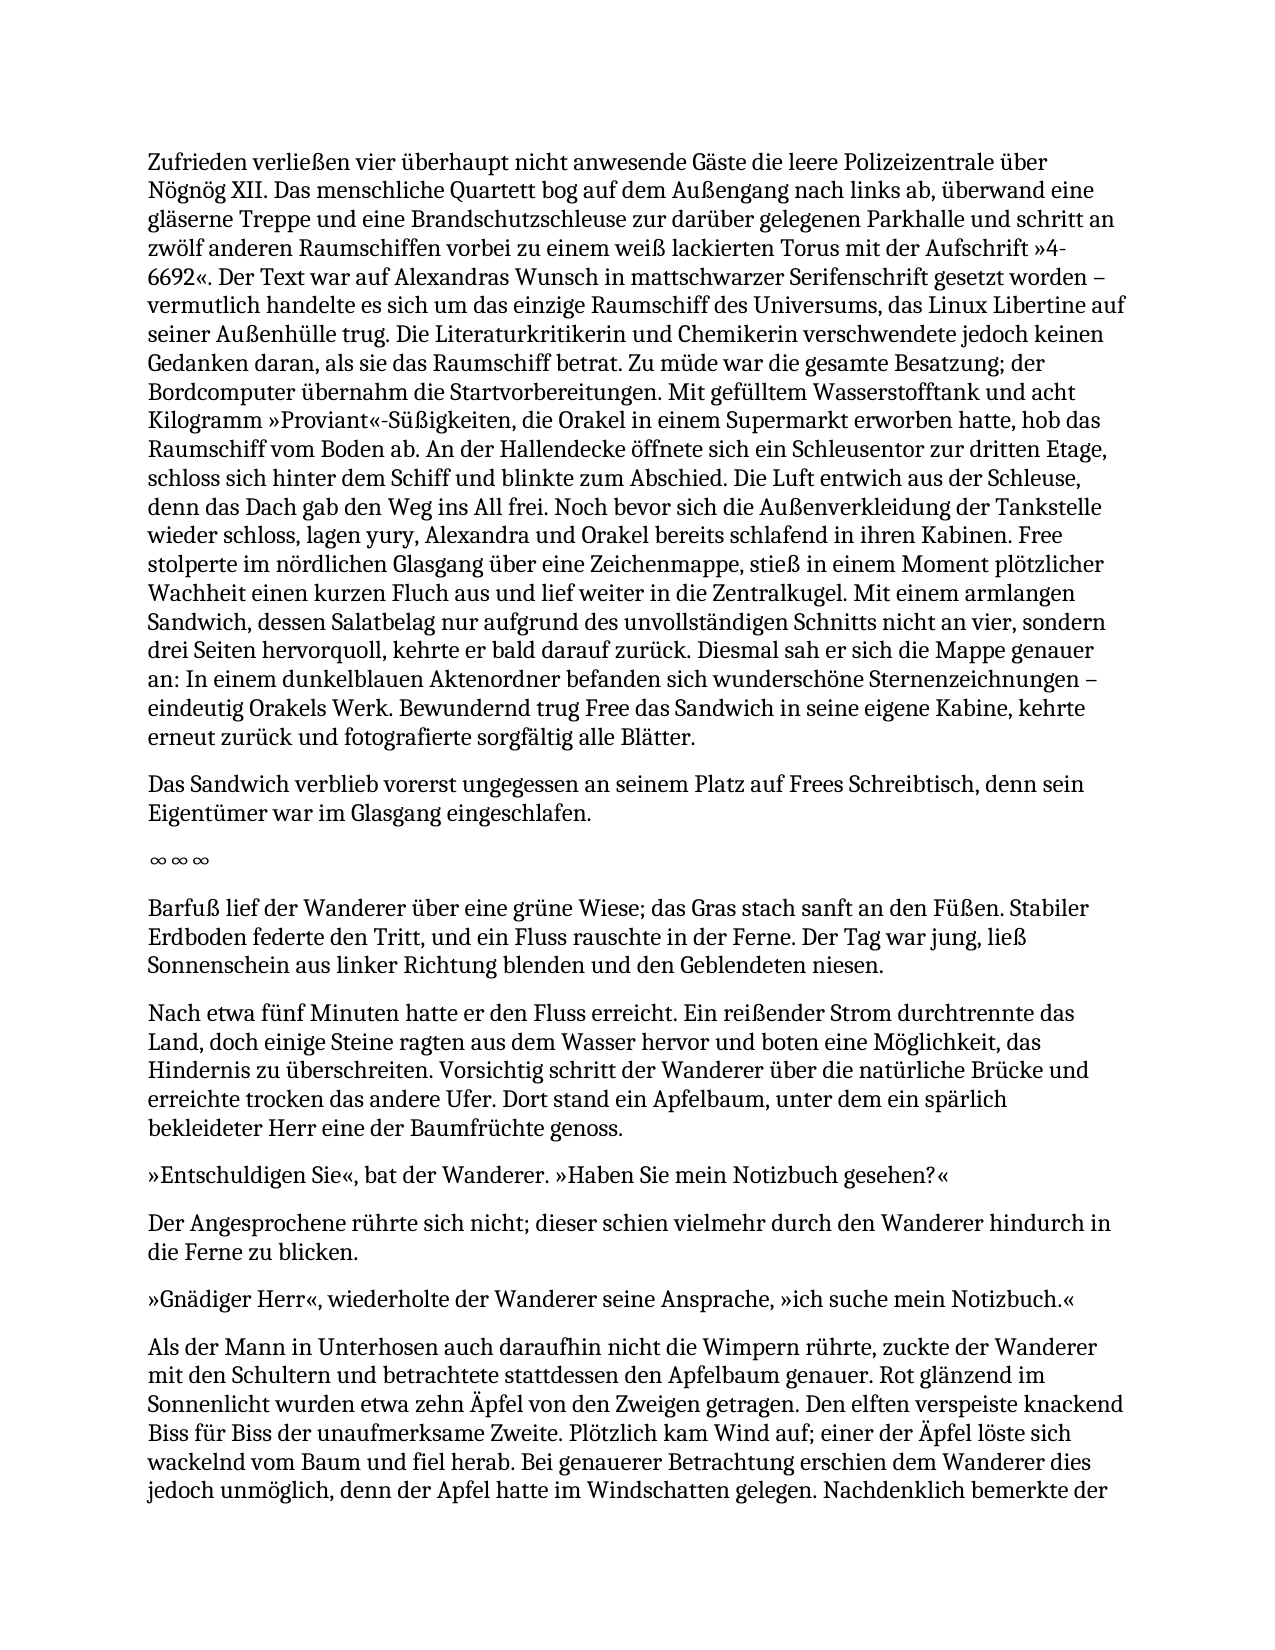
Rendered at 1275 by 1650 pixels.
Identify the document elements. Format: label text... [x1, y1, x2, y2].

text ∞∞∞ [148, 846, 1127, 875]
text Das Sandwich verblieb vorerst ungegessen an seinem Platz auf Frees Schreibtisch, denn sein Eigentümer war im Glasgang eingeschlafen. [148, 770, 1127, 828]
text Barfuß lief der Wanderer über eine grüne Wiese; das Gras stach sanft an den Füßen. Stabiler Erdboden federte den Tritt, und ein Fluss rauschte in der Ferne. Der Tag war jung, ließ Sonnenschein aus linker Richtung blenden und den Geblendeten niesen. [148, 894, 1127, 980]
text Der Angesprochene rührte sich nicht; dieser schien vielmehr durch den Wanderer hindurch in die Ferne zu blicken. [148, 1209, 1127, 1266]
text Zufrieden verließen vier überhaupt nicht anwesende Gäste die leere Polizeizentrale über Nögnög XII. Das menschliche Quartett bog auf dem Außengang nach links ab, überwand eine gläserne Treppe und eine Brandschutzschleuse zur darüber gelegenen Parkhalle und schritt an zwölf anderen Raumschiffen vorbei zu einem weiß lackierten Torus mit der Aufschrift »4-6692«. Der Text war auf Alexandras Wunsch in mattschwarzer Serifenschrift gesetzt worden – vermutlich handelte es sich um das einzige Raumschiff des Universums, das Linux Libertine auf seiner Außenhülle trug. Die Literaturkritikerin und Chemikerin verschwendete jedoch keinen Gedanken daran, als sie das Raumschiff betrat. Zu müde war die gesamte Besatzung; der Bordcomputer übernahm die Startvorbereitungen. Mit gefülltem Wasserstofftank und acht Kilogramm »Proviant«-Süßigkeiten, die Orakel in einem Supermarkt erworben hatte, hob das Raumschiff vom Boden ab. An der Hallendecke öffnete sich ein Schleusentor zur dritten Etage, schloss sich hinter dem Schiff und blinkte zum Abschied. Die Luft entwich aus der Schleuse, denn das Dach gab den Weg ins All frei. Noch bevor sich die Außenverkleidung der Tankstelle wieder schloss, lagen yury, Alexandra und Orakel bereits schlafend in ihren Kabinen. Free stolperte im nördlichen Glasgang über eine Zeichenmappe, stieß in einem Moment plötzlicher Wachheit einen kurzen Fluch aus und lief weiter in die Zentralkugel. Mit einem armlangen Sandwich, dessen Salatbelag nur aufgrund des unvollständigen Schnitts nicht an vier, sondern drei Seiten hervorquoll, kehrte er bald darauf zurück. Diesmal sah er sich die Mappe genauer an: In einem dunkelblauen Aktenordner befanden sich wunderschöne Sternenzeichnungen – eindeutig Orakels Werk. Bewundernd trug Free das Sandwich in seine eigene Kabine, kehrte erneut zurück und fotografierte sorgfältig alle Blätter. [148, 148, 1127, 751]
text »Entschuldigen Sie«, bat der Wanderer. »Haben Sie mein Notizbuch gesehen?« [148, 1161, 1127, 1190]
text »Gnädiger Herr«, wiederholte der Wanderer seine Ansprache, »ich suche mein Notizbuch.« [148, 1285, 1127, 1314]
text Nach etwa fünf Minuten hatte er den Fluss erreicht. Ein reißender Strom durchtrennte das Land, doch einige Steine ragten aus dem Wasser hervor und boten eine Möglichkeit, das Hindernis zu überschreiten. Vorsichtig schritt der Wanderer über die natürliche Brücke und erreichte trocken das andere Ufer. Dort stand ein Apfelbaum, unter dem ein spärlich bekleideter Herr eine der Baumfrüchte genoss. [148, 999, 1127, 1143]
